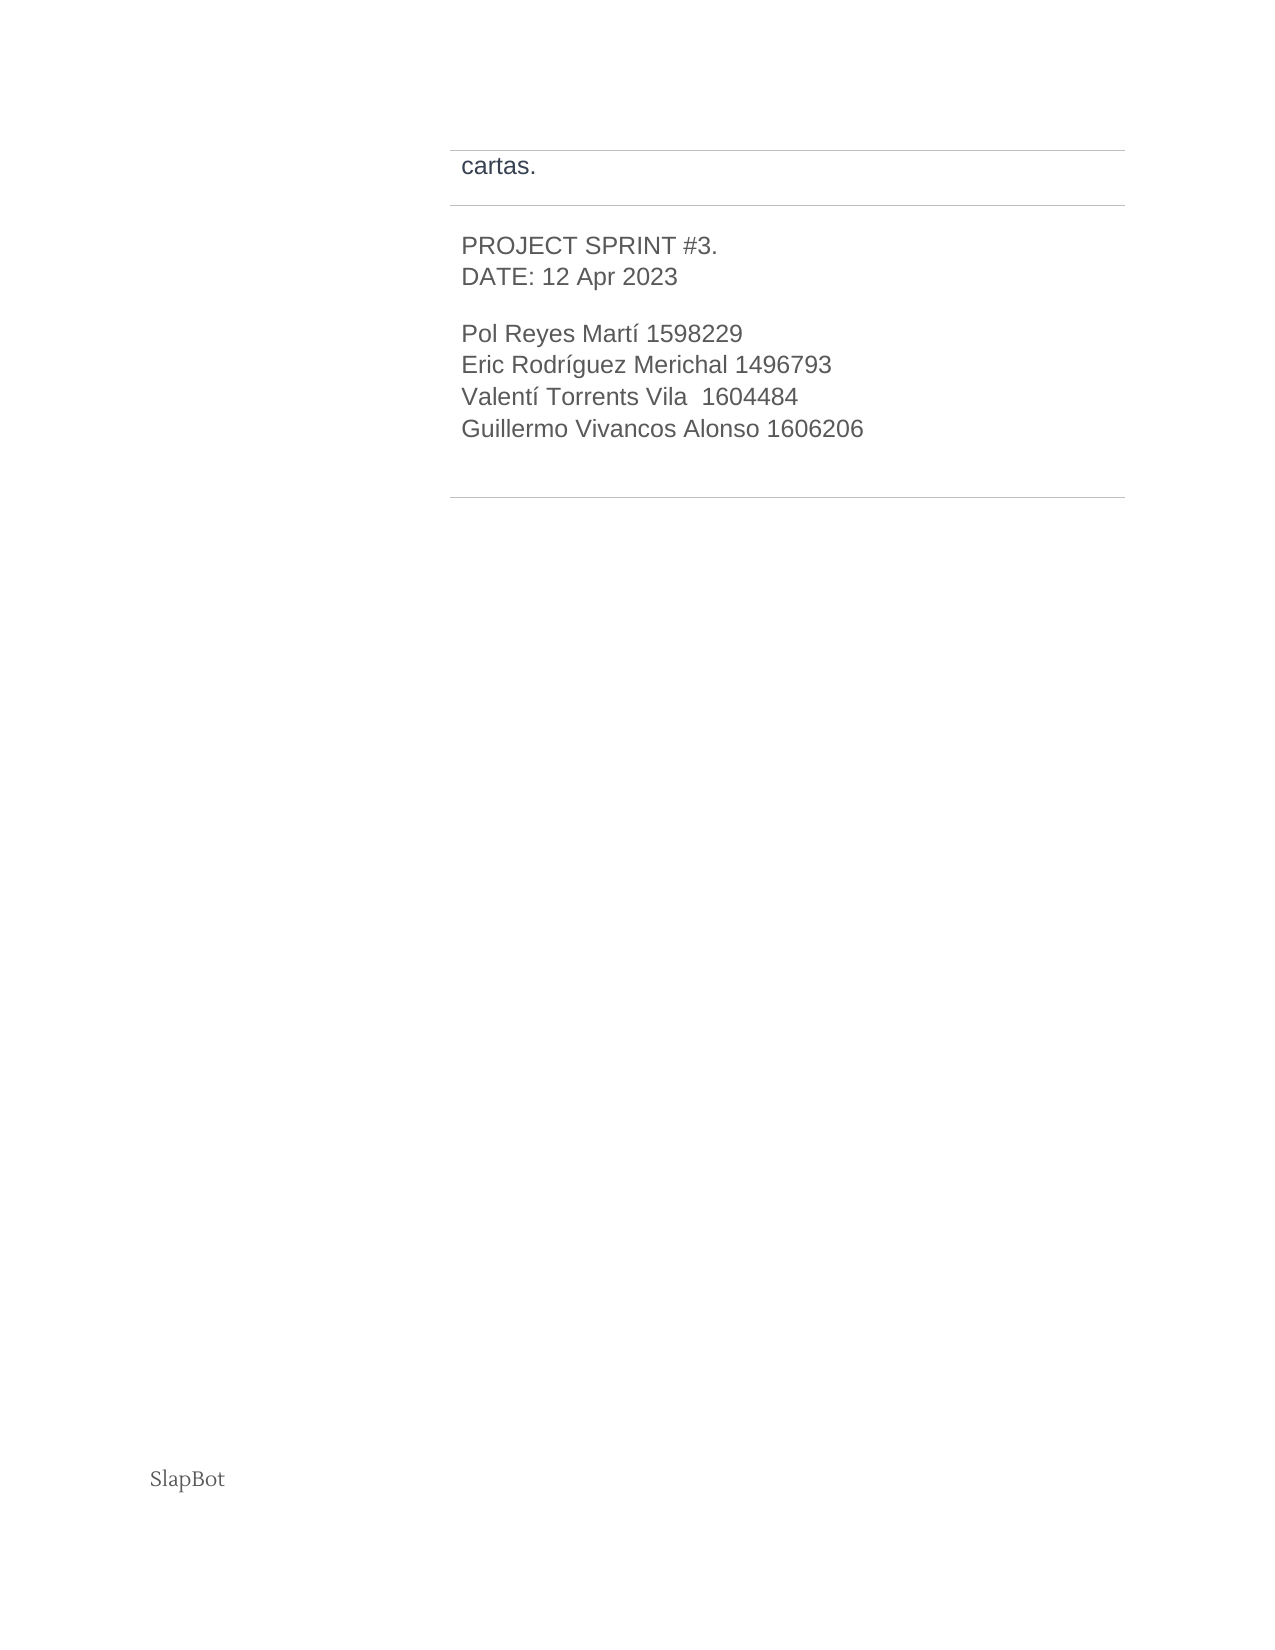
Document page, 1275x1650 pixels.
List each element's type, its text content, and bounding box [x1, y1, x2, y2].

table_cell PROJECT SPRINT #3. DATE: 12 Apr 2023 Pol Reyes Martí 1598229 Eric Rodríguez Merichal 1496793 Valentí Torrents Vila 1604484 Guillermo Vivancos Alonso 1606206 [450, 206, 1125, 497]
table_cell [450, 151, 1125, 205]
